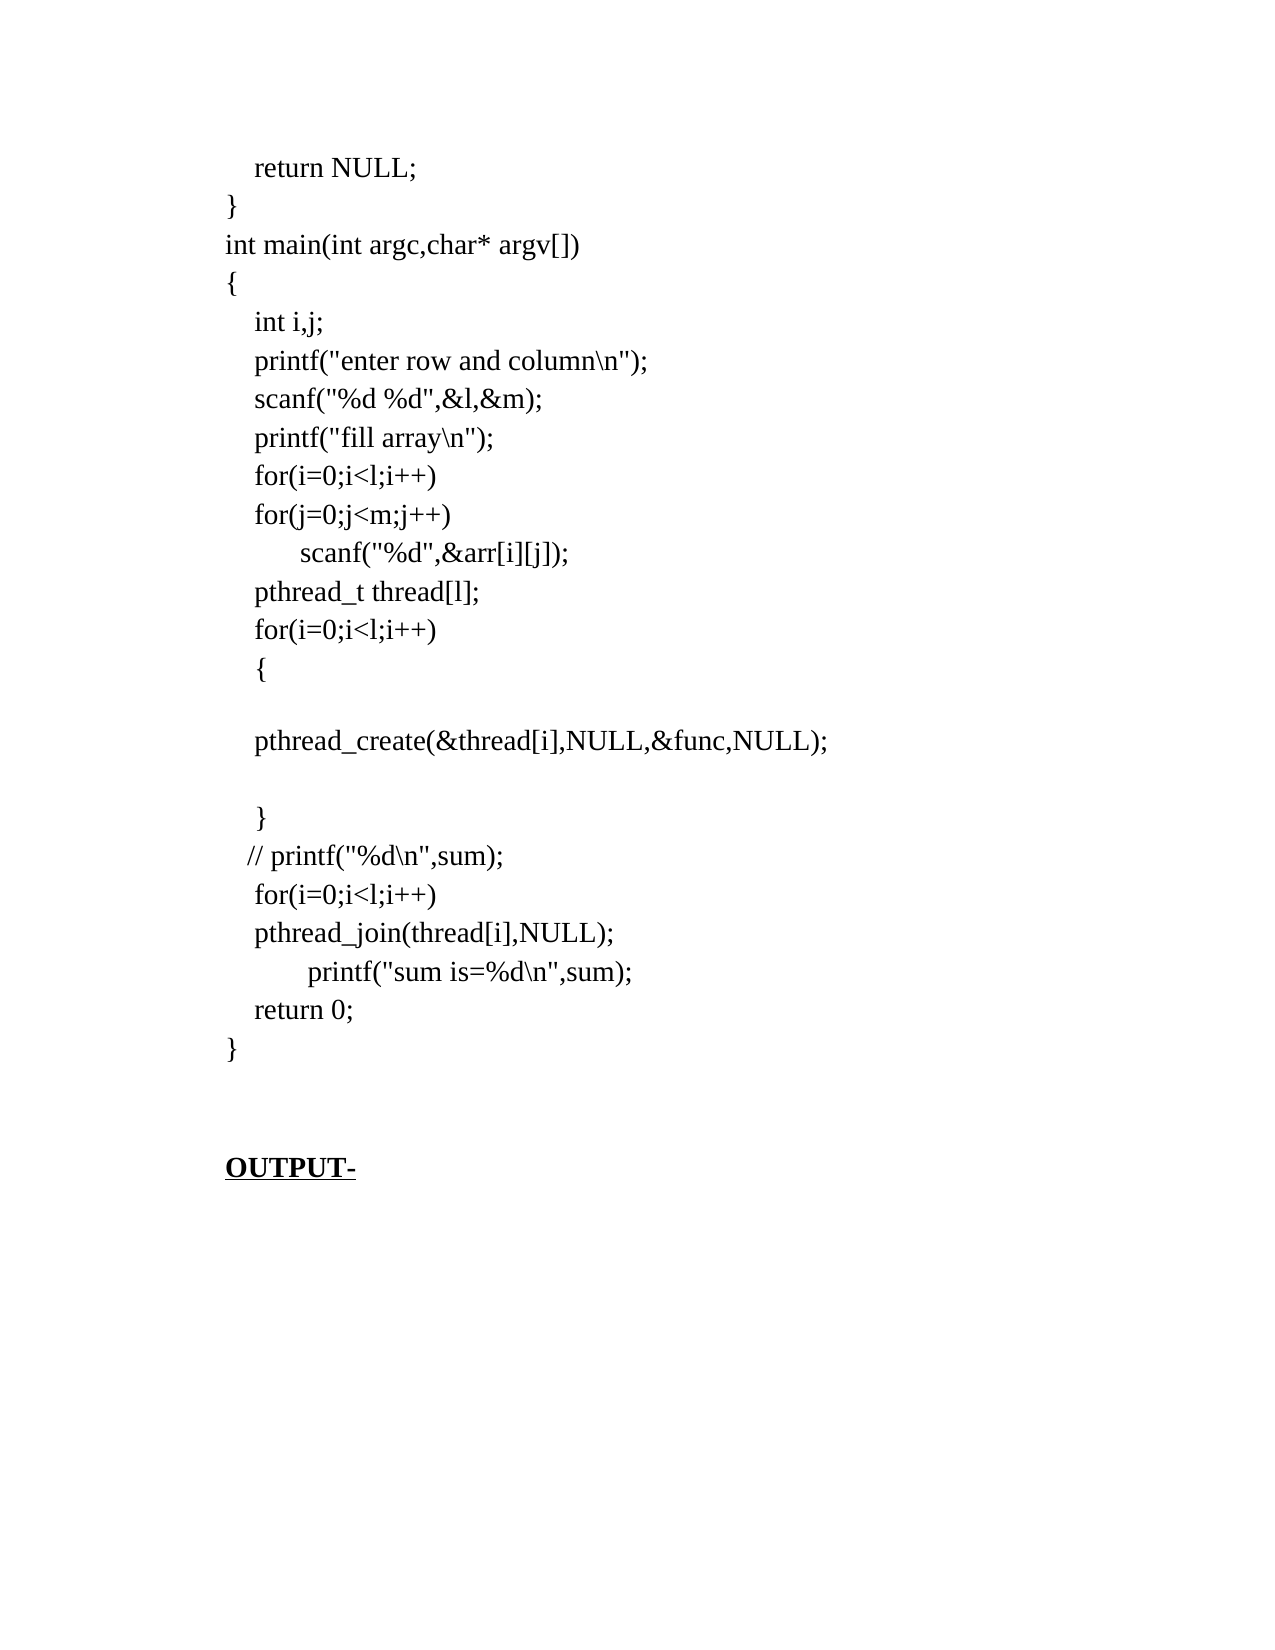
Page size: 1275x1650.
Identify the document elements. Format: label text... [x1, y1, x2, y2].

list for(i=0;i<l;i++) [225, 612, 1125, 646]
list } [225, 1031, 1125, 1064]
list } [225, 800, 1125, 833]
list return 0; [225, 992, 1125, 1026]
list scanf("%d %d",&l,&m); [225, 381, 1125, 415]
list printf("enter row and column\n"); [225, 343, 1125, 376]
list for(i=0;i<l;i++) [225, 877, 1125, 910]
list } [225, 188, 1125, 222]
list pthread_create(&thread[i],NULL,&func,NULL); [225, 723, 1125, 756]
list pthread_join(thread[i],NULL); [225, 915, 1125, 949]
list int main(int argc,char* argv[]) [225, 227, 1125, 261]
list printf("fill array\n"); [225, 420, 1125, 453]
list pthread_t thread[l]; [225, 574, 1125, 607]
list // printf("%d\n",sum); [225, 838, 1125, 872]
list for(i=0;i<l;i++) [225, 458, 1125, 492]
list { [225, 651, 1125, 684]
list printf("sum is=%d\n",sum); [225, 954, 1125, 987]
list int i,j; [225, 304, 1125, 338]
list { [225, 266, 1125, 299]
list return NULL; [225, 150, 1125, 183]
list scanf("%d",&arr[i][j]); [225, 535, 1125, 569]
list for(j=0;j<m;j++) [225, 497, 1125, 530]
list OUTPUT- [225, 1150, 1125, 1183]
